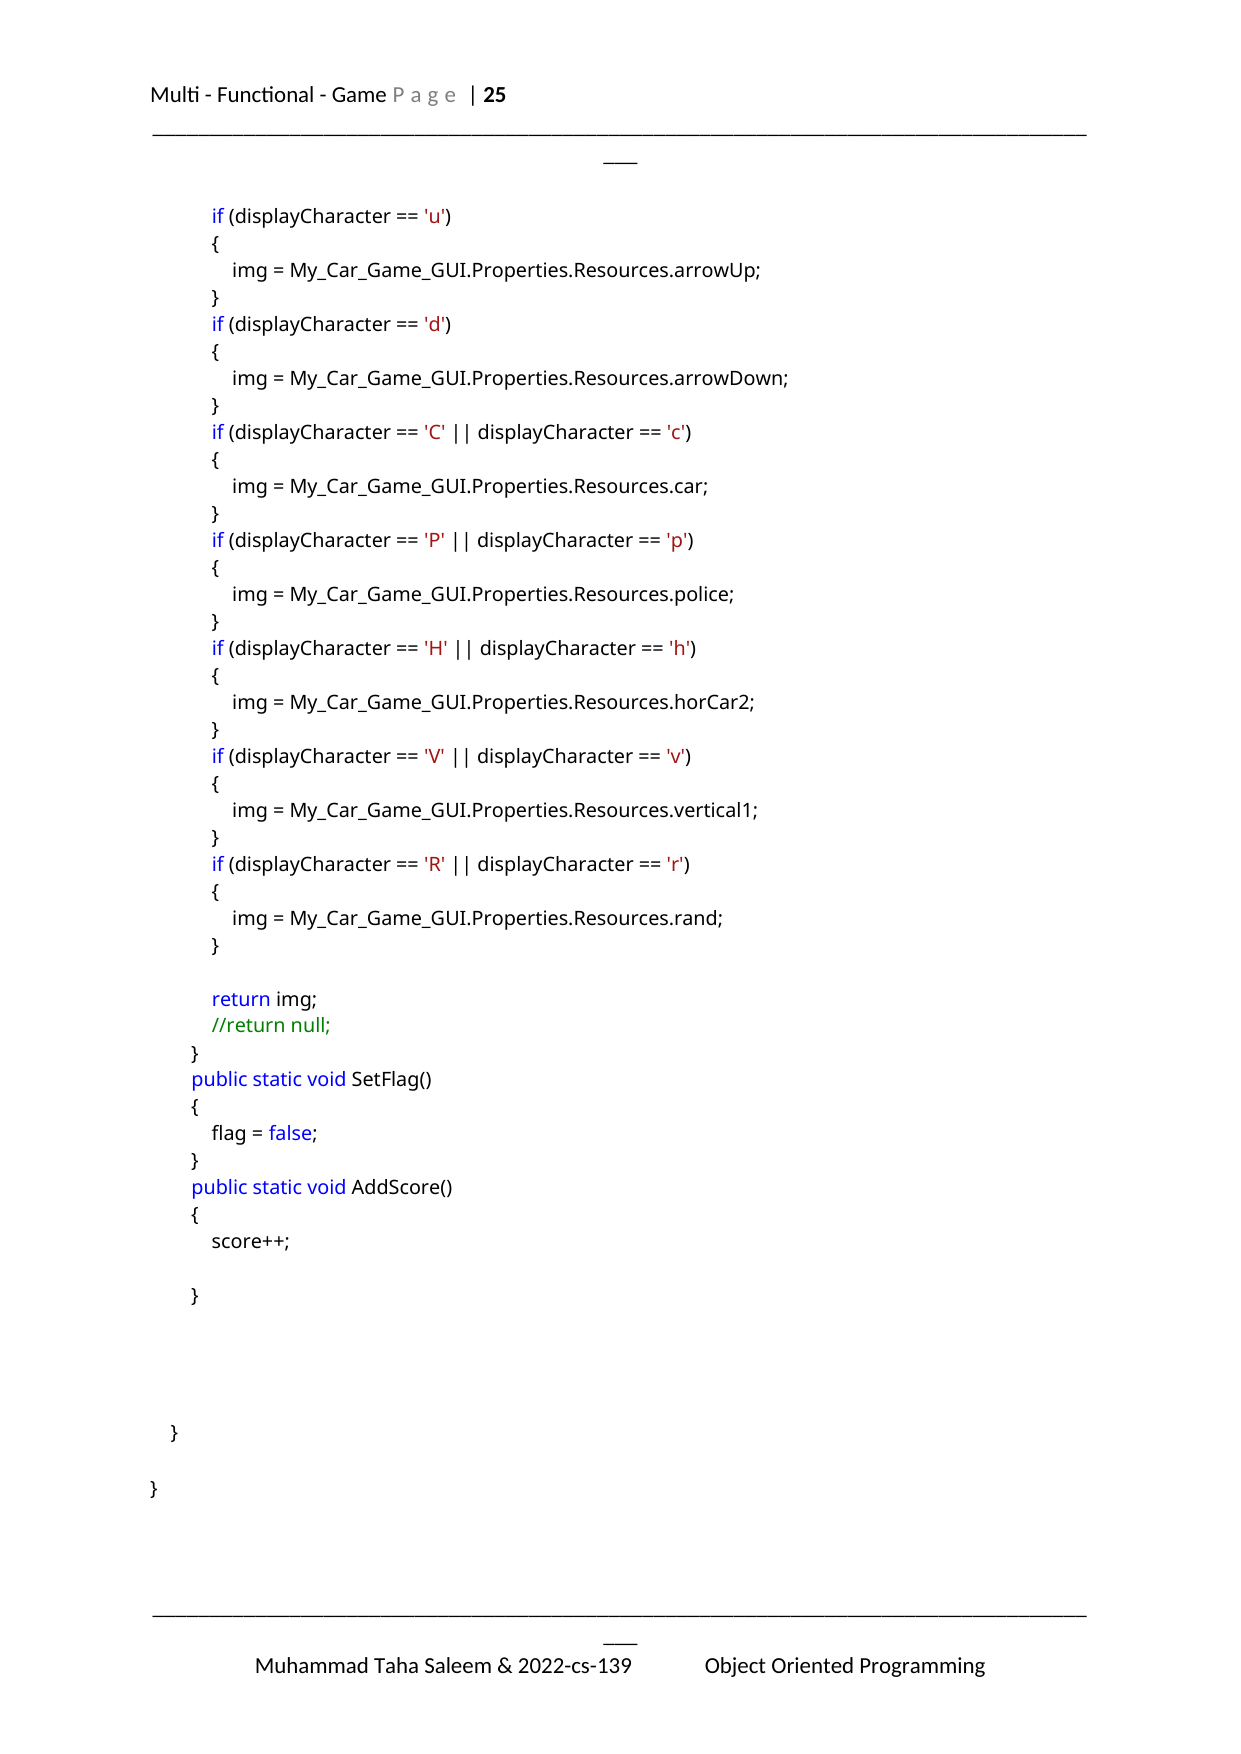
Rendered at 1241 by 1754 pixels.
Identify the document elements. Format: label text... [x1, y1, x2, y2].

text if (displayCharacter == 'P' || displayCharacter == 'p') [150, 526, 1090, 553]
text img = My_Car_Game_GUI.Properties.Resources.arrowUp; [150, 256, 1090, 283]
text if (displayCharacter == 'V' || displayCharacter == 'v') [150, 742, 1090, 769]
text } [150, 499, 1090, 526]
text return img; [150, 985, 1090, 1012]
text //return null; [150, 1012, 1090, 1039]
text { [150, 769, 1090, 796]
text } [150, 1039, 1090, 1066]
text if (displayCharacter == 'H' || displayCharacter == 'h') [150, 634, 1090, 661]
text { [150, 445, 1090, 472]
text { [150, 337, 1090, 364]
text img = My_Car_Game_GUI.Properties.Resources.car; [150, 472, 1090, 499]
text } [150, 715, 1090, 742]
text public static void AddScore() [150, 1174, 1090, 1201]
text } [150, 1282, 1090, 1308]
text } [150, 1474, 1090, 1501]
text img = My_Car_Game_GUI.Properties.Resources.horCar2; [150, 688, 1090, 715]
text { [150, 229, 1090, 256]
text img = My_Car_Game_GUI.Properties.Resources.vertical1; [150, 796, 1090, 823]
text } [150, 607, 1090, 634]
text { [150, 1093, 1090, 1120]
text { [150, 1201, 1090, 1228]
text if (displayCharacter == 'C' || displayCharacter == 'c') [150, 418, 1090, 445]
text } [150, 823, 1090, 850]
text img = My_Car_Game_GUI.Properties.Resources.rand; [150, 904, 1090, 931]
text if (displayCharacter == 'u') [150, 202, 1090, 229]
text score++; [150, 1228, 1090, 1254]
text } [150, 931, 1090, 958]
text } [150, 391, 1090, 418]
text if (displayCharacter == 'd') [150, 310, 1090, 337]
text } [150, 283, 1090, 310]
text img = My_Car_Game_GUI.Properties.Resources.arrowDown; [150, 364, 1090, 391]
text if (displayCharacter == 'R' || displayCharacter == 'r') [150, 850, 1090, 877]
text flag = false; [150, 1120, 1090, 1147]
text public static void SetFlag() [150, 1066, 1090, 1093]
text { [150, 661, 1090, 688]
text { [150, 877, 1090, 904]
text img = My_Car_Game_GUI.Properties.Resources.police; [150, 580, 1090, 607]
text { [150, 553, 1090, 580]
text } [150, 1418, 1090, 1445]
text } [150, 1147, 1090, 1174]
